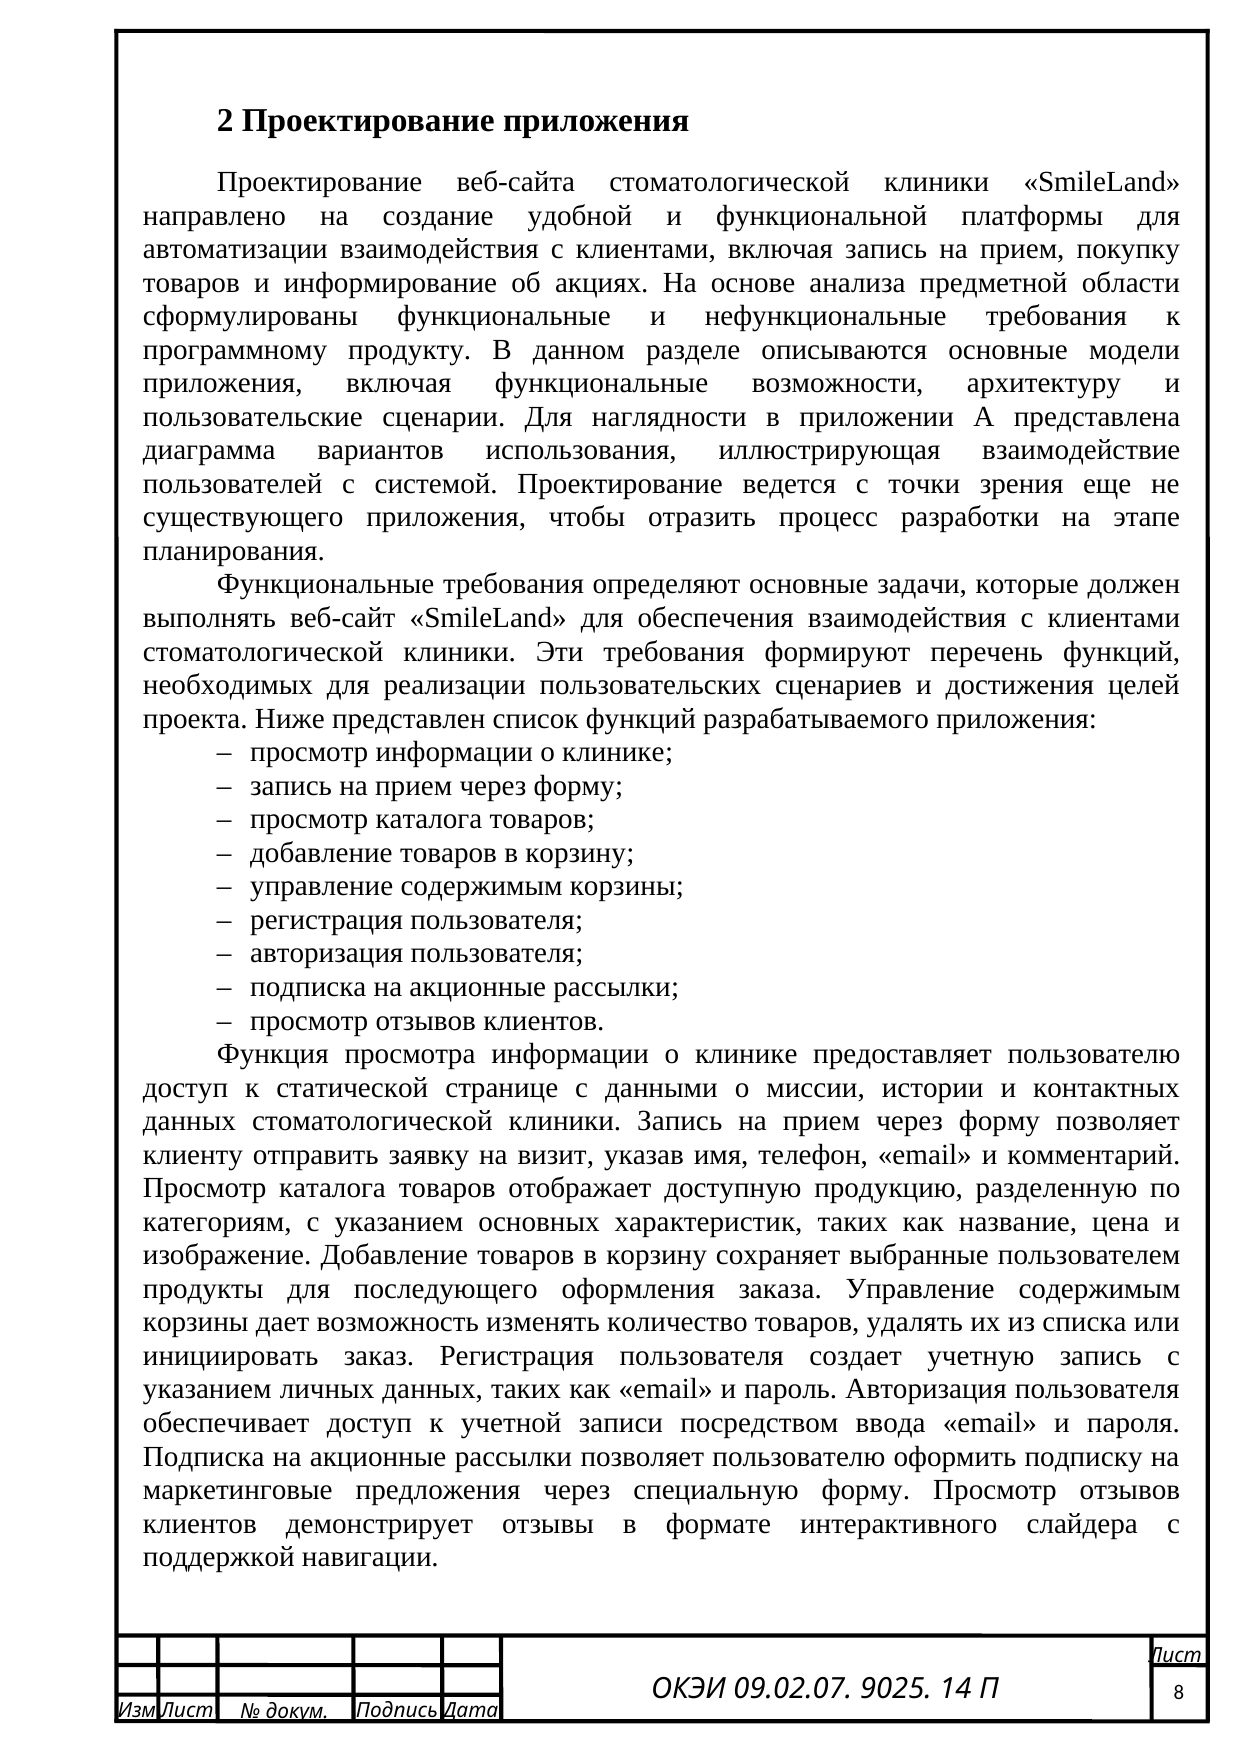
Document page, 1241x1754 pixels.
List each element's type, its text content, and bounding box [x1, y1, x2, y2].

text Проектирование веб-сайта стоматологической клиники «SmileLand» направлено на создание удобной и функциональной платформы для автоматизации взаимодействия с клиентами, включая запись на прием, покупку товаров и информирование об акциях. На основе анализа предметной области сформулированы функциональные и нефункциональные требования к программному продукту. В данном разделе описываются основные модели приложения, включая функциональные возможности, архитектуру и пользовательские сценарии. Для наглядности в приложении А представлена диаграмма вариантов использования, иллюстрирующая взаимодействие пользователей с системой. Проектирование ведется с точки зрения еще не существующего приложения, чтобы отразить процесс разработки на этапе планирования. [143, 164, 1181, 567]
list добавление товаров в корзину; [143, 835, 1181, 868]
list просмотр каталога товаров; [143, 801, 1181, 835]
list управление содержимым корзины; [143, 868, 1181, 902]
text Функциональные требования определяют основные задачи, которые должен выполнять веб-сайт «SmileLand» для обеспечения взаимодействия с клиентами стоматологической клиники. Эти требования формируют перечень функций, необходимых для реализации пользовательских сценариев и достижения целей проекта. Ниже представлен список функций разрабатываемого приложения: [143, 567, 1181, 734]
list просмотр отзывов клиентов. [143, 1003, 1181, 1036]
list авторизация пользователя; [143, 936, 1181, 969]
list запись на прием через форму; [143, 768, 1181, 801]
text Функция просмотра информации о клинике предоставляет пользователю доступ к статической странице с данными о миссии, истории и контактных данных стоматологической клиники. Запись на прием через форму позволяет клиенту отправить заявку на визит, указав имя, телефон, «email» и комментарий. Просмотр каталога товаров отображает доступную продукцию, разделенную по категориям, с указанием основных характеристик, таких как название, цена и изображение. Добавление товаров в корзину сохраняет выбранные пользователем продукты для последующего оформления заказа. Управление содержимым корзины дает возможность изменять количество товаров, удалять их из списка или инициировать заказ. Регистрация пользователя создает учетную запись с указанием личных данных, таких как «email» и пароль. Авторизация пользователя обеспечивает доступ к учетной записи посредством ввода «email» и пароля. Подписка на акционные рассылки позволяет пользователю оформить подписку на маркетинговые предложения через специальную форму. Просмотр отзывов клиентов демонстрирует отзывы в формате интерактивного слайдера с поддержкой навигации. [143, 1036, 1181, 1573]
subtitle 2 Проектирование приложения [143, 100, 1181, 139]
list просмотр информации о клинике; [143, 734, 1181, 768]
list регистрация пользователя; [143, 902, 1181, 936]
list подписка на акционные рассылки; [143, 969, 1181, 1003]
